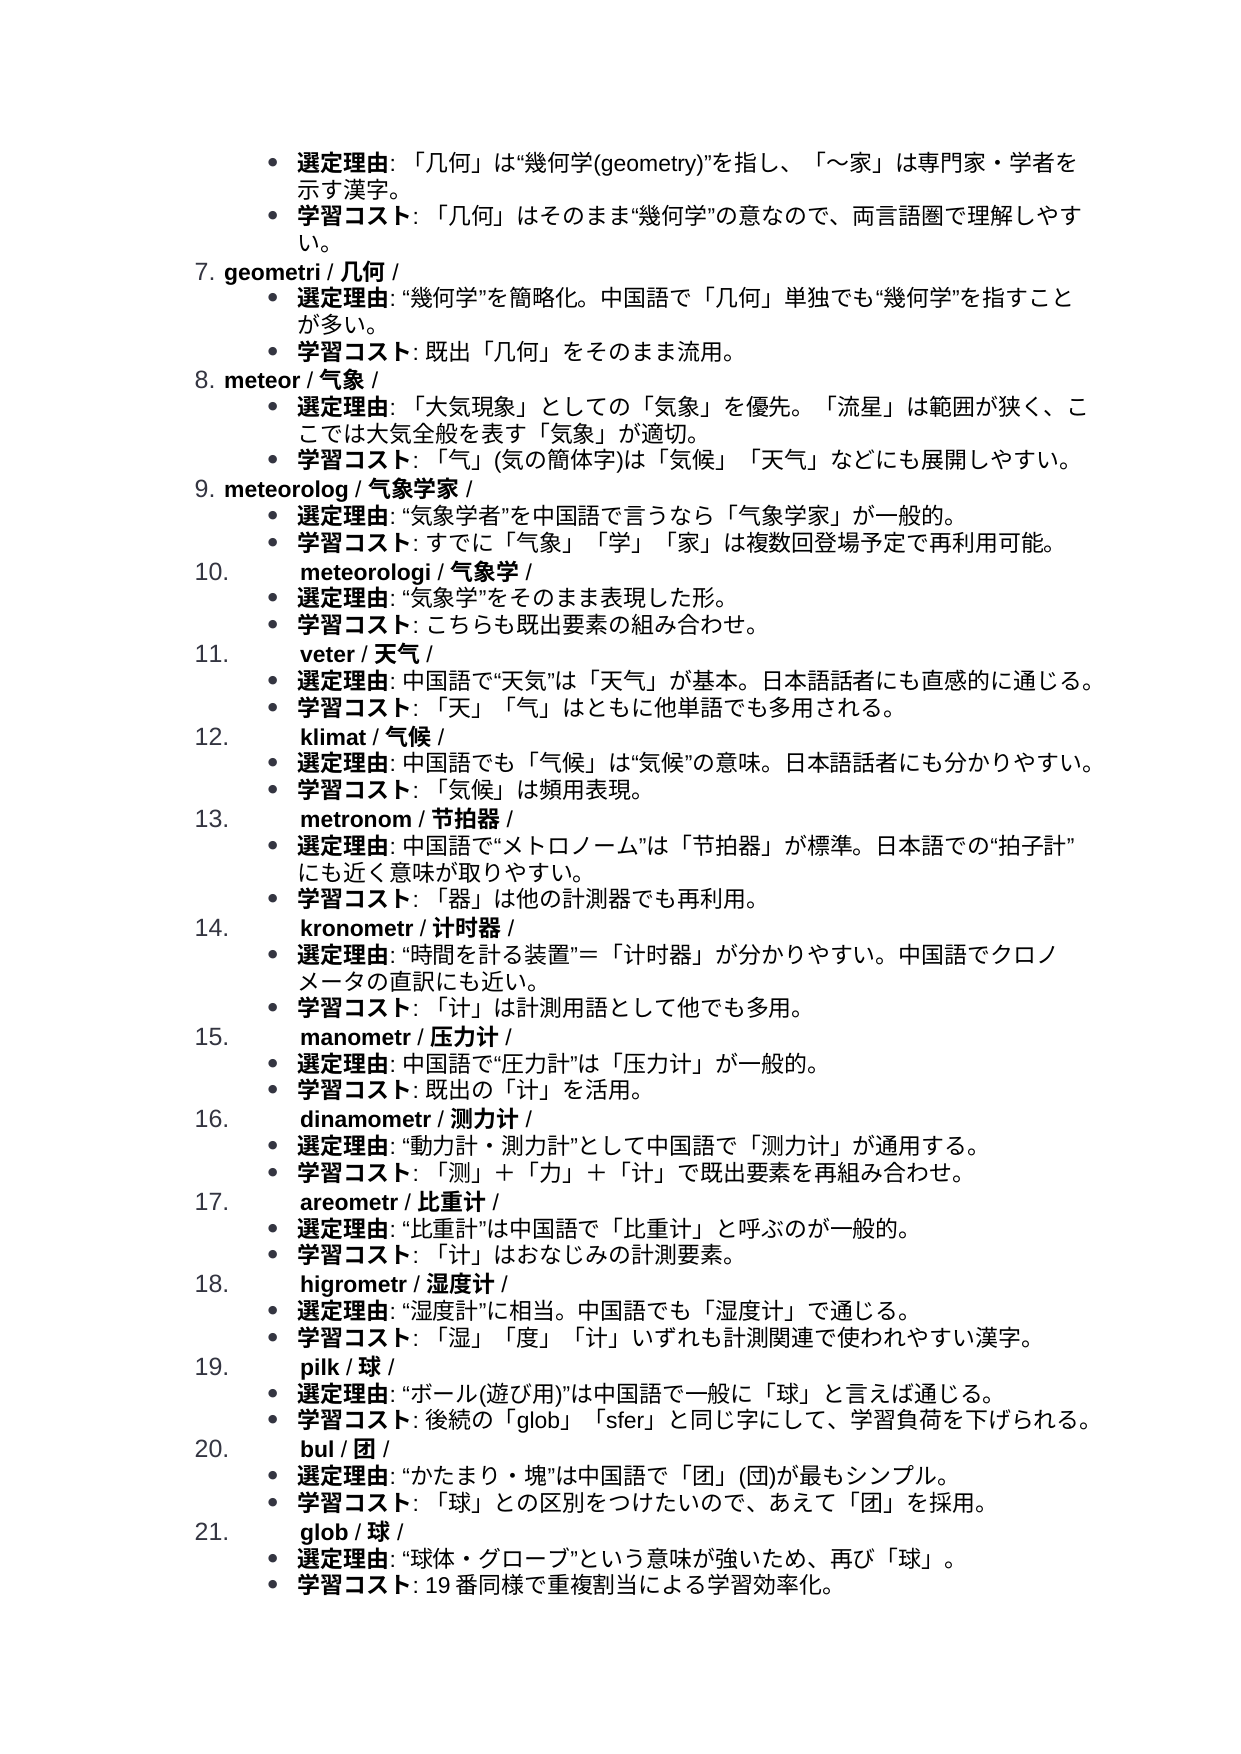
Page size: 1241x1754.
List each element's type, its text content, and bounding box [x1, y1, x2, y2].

list 選定理由: “時間を計る装置”＝「计时器」が分かりやすい。中国語でクロノメータの直訳にも近い。 [268, 942, 1090, 995]
list 選定理由: 中国語で“メトロノーム”は「节拍器」が標準。日本語での“拍子計”にも近く意味が取りやすい。 [268, 833, 1090, 886]
list 学習コスト: 「天」「气」はともに他単語でも多用される。 [268, 695, 1090, 722]
list 学習コスト: 19番同様で重複割当による学習効率化。 [268, 1572, 1090, 1599]
list 選定理由: 「大気現象」としての「気象」を優先。「流星」は範囲が狭く、ここでは大気全般を表す「気象」が適切。 [268, 394, 1090, 447]
list pilk / 球 / [194, 1352, 1090, 1381]
list 学習コスト: 既出の「计」を活用。 [268, 1077, 1090, 1104]
list 学習コスト: 「气」(気の簡体字)は「気候」「天气」などにも展開しやすい。 [268, 447, 1090, 474]
list 選定理由: “幾何学”を簡略化。中国語で「几何」単独でも“幾何学”を指すことが多い。 [268, 285, 1090, 338]
list meteorolog / 气象学家 / [194, 474, 1090, 503]
list 選定理由: 中国語でも「气候」は“気候”の意味。日本語話者にも分かりやすい。 [268, 750, 1090, 777]
list 選定理由: “気象学”をそのまま表現した形。 [268, 585, 1090, 612]
list 選定理由: “ボール(遊び用)”は中国語で一般に「球」と言えば通じる。 [268, 1381, 1090, 1407]
list areometr / 比重计 / [194, 1187, 1090, 1216]
list glob / 球 / [194, 1517, 1090, 1546]
list geometri / 几何 / [194, 256, 1090, 285]
list veter / 天气 / [194, 639, 1090, 668]
list dinamometr / 测力计 / [194, 1104, 1090, 1133]
list bul / 团 / [194, 1434, 1090, 1463]
list 学習コスト: こちらも既出要素の組み合わせ。 [268, 612, 1090, 639]
list 学習コスト: 「湿」「度」「计」いずれも計測関連で使われやすい漢字。 [268, 1325, 1090, 1352]
list 選定理由: 「几何」は“幾何学(geometry)”を指し、「～家」は専門家・学者を示す漢字。 [268, 150, 1090, 203]
list metronom / 节拍器 / [194, 804, 1090, 833]
list 学習コスト: 「几何」はそのまま“幾何学”の意なので、両言語圏で理解しやすい。 [268, 203, 1090, 256]
list 学習コスト: 「计」はおなじみの計測要素。 [268, 1242, 1090, 1269]
list higrometr / 湿度计 / [194, 1269, 1090, 1298]
list 学習コスト: 「球」との区別をつけたいので、あえて「团」を採用。 [268, 1490, 1090, 1517]
list 学習コスト: 後続の「glob」「sfer」と同じ字にして、学習負荷を下げられる。 [268, 1407, 1090, 1434]
list 選定理由: 中国語で“天気”は「天气」が基本。日本語話者にも直感的に通じる。 [268, 668, 1090, 695]
list 学習コスト: 「计」は計測用語として他でも多用。 [268, 995, 1090, 1022]
list meteorologi / 气象学 / [194, 557, 1090, 585]
list 選定理由: “気象学者”を中国語で言うなら「气象学家」が一般的。 [268, 503, 1090, 530]
list kronometr / 计时器 / [194, 913, 1090, 942]
list manometr / 压力计 / [194, 1022, 1090, 1051]
list 学習コスト: 「测」＋「力」＋「计」で既出要素を再組み合わせ。 [268, 1160, 1090, 1187]
list 学習コスト: 「器」は他の計測器でも再利用。 [268, 886, 1090, 913]
list 学習コスト: 「気候」は頻用表現。 [268, 777, 1090, 804]
list klimat / 气候 / [194, 722, 1090, 750]
list 選定理由: 中国語で“圧力計”は「压力计」が一般的。 [268, 1051, 1090, 1077]
list 選定理由: “比重計”は中国語で「比重计」と呼ぶのが一般的。 [268, 1216, 1090, 1242]
list 学習コスト: すでに「气象」「学」「家」は複数回登場予定で再利用可能。 [268, 530, 1090, 557]
list meteor / 气象 / [194, 365, 1090, 394]
list 学習コスト: 既出「几何」をそのまま流用。 [268, 338, 1090, 365]
list 選定理由: “かたまり・塊”は中国語で「团」(団)が最もシンプル。 [268, 1463, 1090, 1490]
list 選定理由: “湿度計”に相当。中国語でも「湿度计」で通じる。 [268, 1298, 1090, 1325]
list 選定理由: “動力計・測力計”として中国語で「测力计」が通用する。 [268, 1133, 1090, 1160]
list 選定理由: “球体・グローブ”という意味が強いため、再び「球」。 [268, 1546, 1090, 1572]
